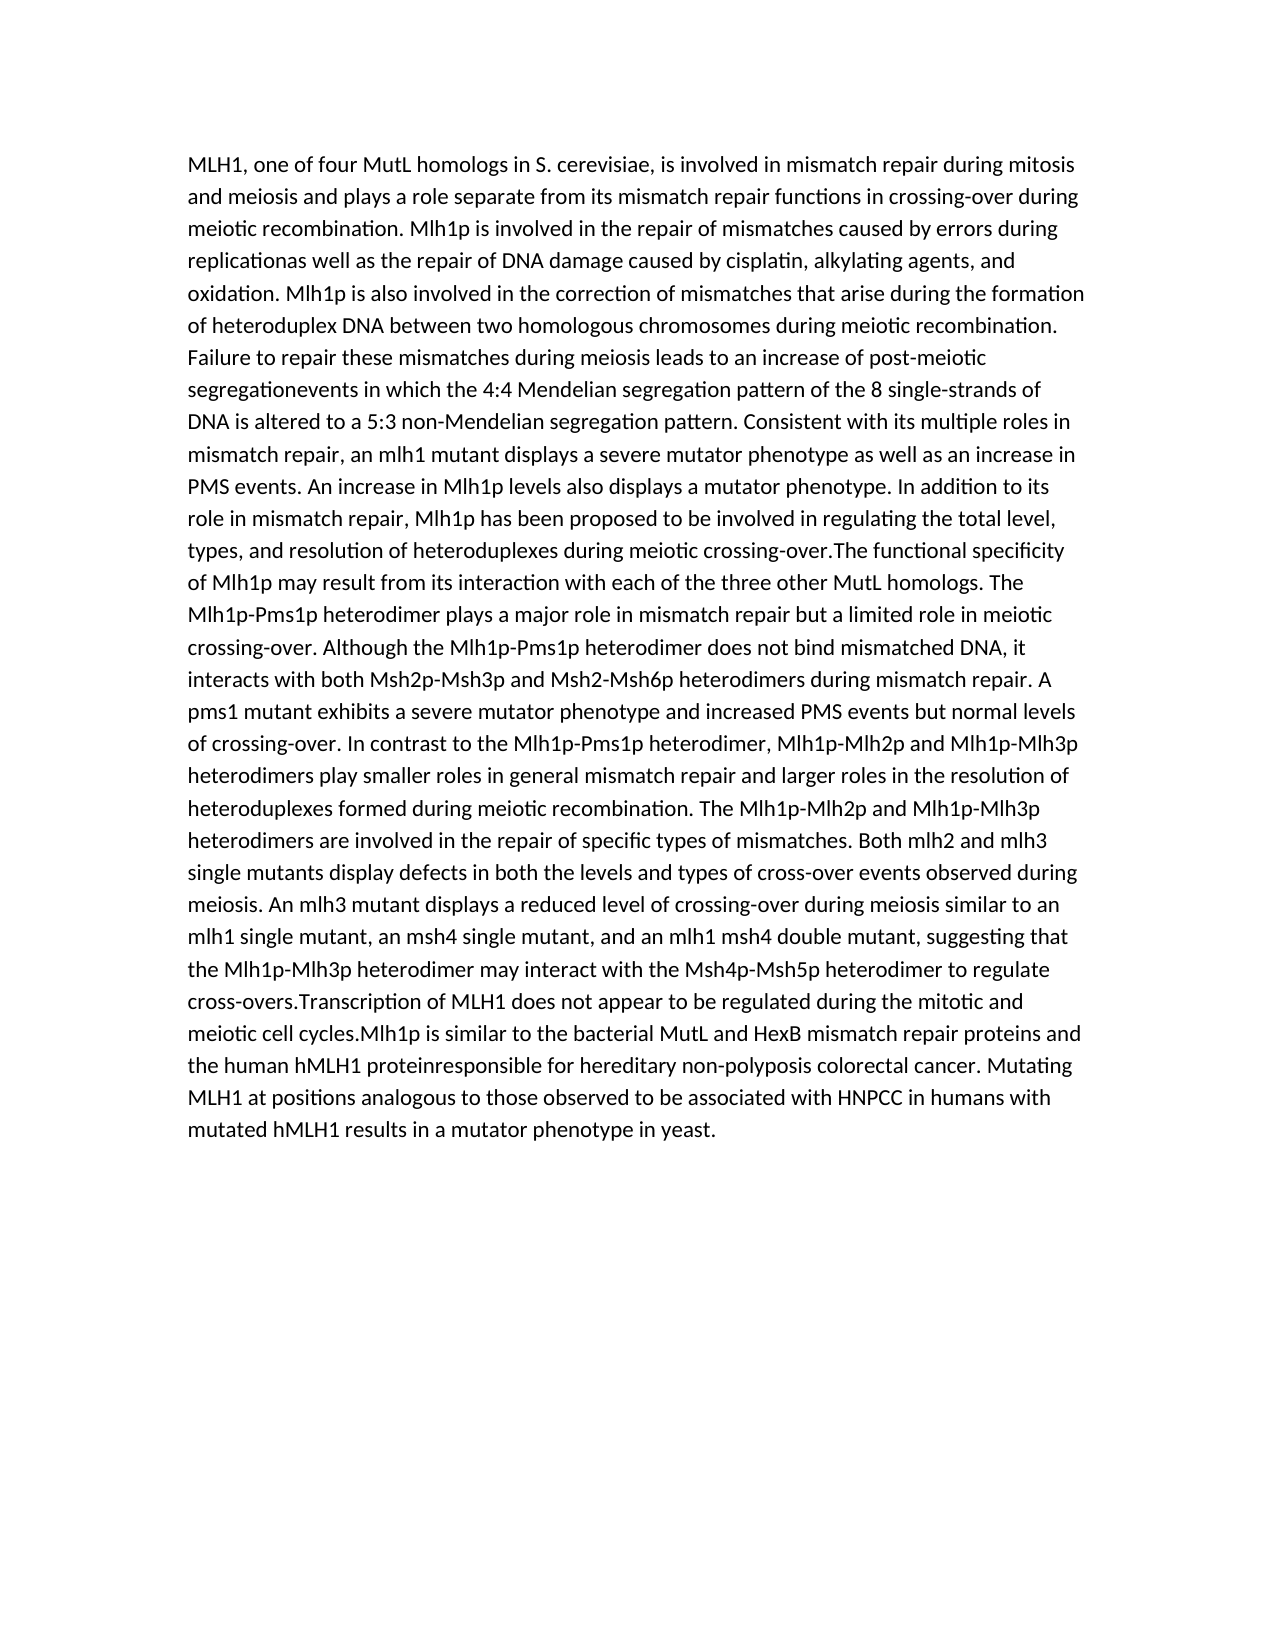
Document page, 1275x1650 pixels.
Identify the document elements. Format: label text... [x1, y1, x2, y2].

text MLH1, one of four MutL homologs in S. cerevisiae, is involved in mismatch repair during mitosis and meiosis and plays a role separate from its mismatch repair functions in crossing-over during meiotic recombination. Mlh1p is involved in the repair of mismatches caused by errors during replicationas well as the repair of DNA damage caused by cisplatin, alkylating agents, and oxidation. Mlh1p is also involved in the correction of mismatches that arise during the formation of heteroduplex DNA between two homologous chromosomes during meiotic recombination. Failure to repair these mismatches during meiosis leads to an increase of post-meiotic segregationevents in which the 4:4 Mendelian segregation pattern of the 8 single-strands of DNA is altered to a 5:3 non-Mendelian segregation pattern. Consistent with its multiple roles in mismatch repair, an mlh1 mutant displays a severe mutator phenotype as well as an increase in PMS events. An increase in Mlh1p levels also displays a mutator phenotype. In addition to its role in mismatch repair, Mlh1p has been proposed to be involved in regulating the total level, types, and resolution of heteroduplexes during meiotic crossing-over.The functional specificity of Mlh1p may result from its interaction with each of the three other MutL homologs. The Mlh1p-Pms1p heterodimer plays a major role in mismatch repair but a limited role in meiotic crossing-over. Although the Mlh1p-Pms1p heterodimer does not bind mismatched DNA, it interacts with both Msh2p-Msh3p and Msh2-Msh6p heterodimers during mismatch repair. A pms1 mutant exhibits a severe mutator phenotype and increased PMS events but normal levels of crossing-over. In contrast to the Mlh1p-Pms1p heterodimer, Mlh1p-Mlh2p and Mlh1p-Mlh3p heterodimers play smaller roles in general mismatch repair and larger roles in the resolution of heteroduplexes formed during meiotic recombination. The Mlh1p-Mlh2p and Mlh1p-Mlh3p heterodimers are involved in the repair of specific types of mismatches. Both mlh2 and mlh3 single mutants display defects in both the levels and types of cross-over events observed during meiosis. An mlh3 mutant displays a reduced level of crossing-over during meiosis similar to an mlh1 single mutant, an msh4 single mutant, and an mlh1 msh4 double mutant, suggesting that the Mlh1p-Mlh3p heterodimer may interact with the Msh4p-Msh5p heterodimer to regulate cross-overs.Transcription of MLH1 does not appear to be regulated during the mitotic and meiotic cell cycles.Mlh1p is similar to the bacterial MutL and HexB mismatch repair proteins and the human hMLH1 proteinresponsible for hereditary non-polyposis colorectal cancer. Mutating MLH1 at positions analogous to those observed to be associated with HNPCC in humans with mutated hMLH1 results in a mutator phenotype in yeast. [187, 150, 1087, 1144]
